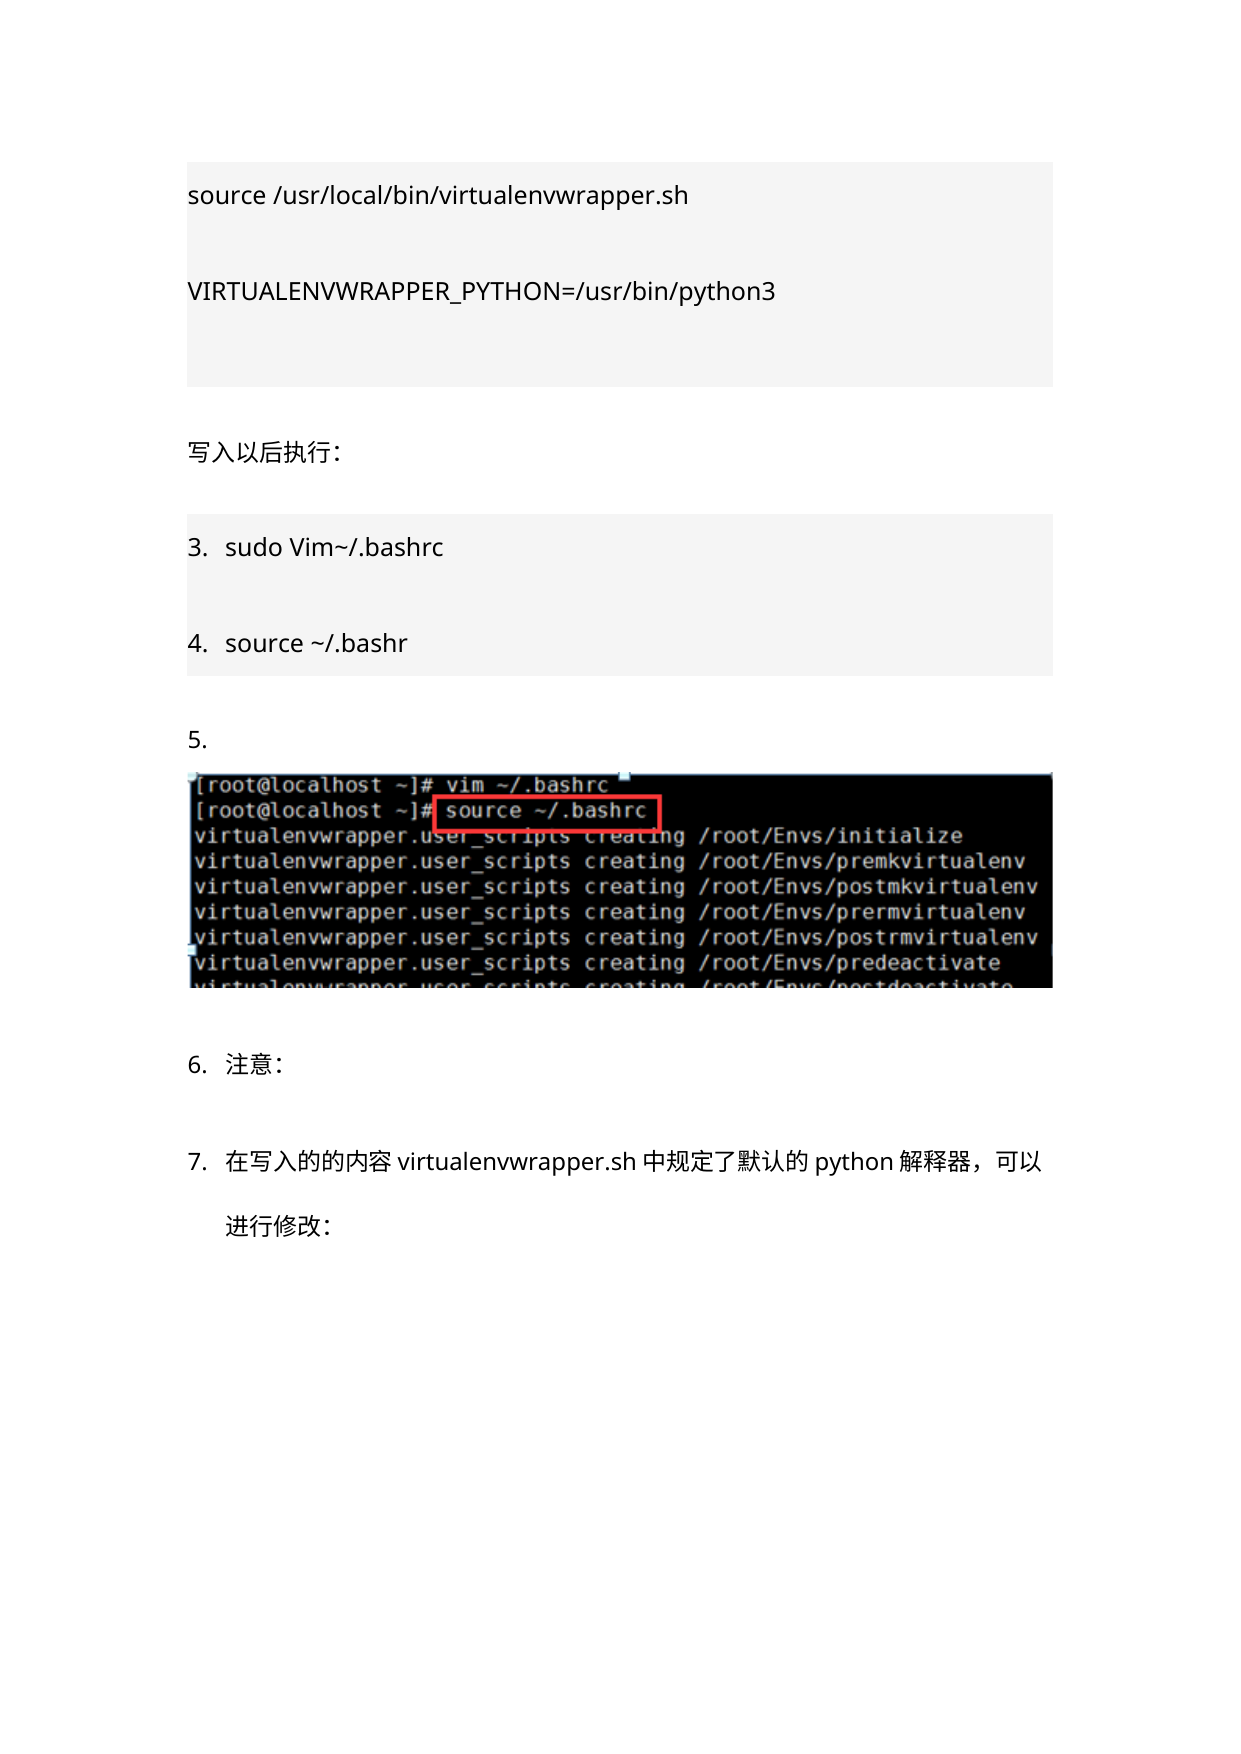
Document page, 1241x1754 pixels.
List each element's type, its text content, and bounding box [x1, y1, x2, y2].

list 在写入的的内容virtualenvwrapper.sh中规定了默认的python解释器，可以进行修改： [187, 1127, 1053, 1257]
picture [187, 772, 1053, 988]
list 注意： [187, 1031, 1053, 1096]
text VIRTUALENVWRAPPER_PYTHON=/usr/bin/python3 [187, 258, 1053, 323]
text 写入以后执行： [187, 418, 1053, 483]
text source /usr/local/bin/virtualenvwrapper.sh [187, 162, 1053, 227]
list sudo Vim~/.bashrc [187, 514, 1053, 579]
list source ~/.bashr [187, 611, 1053, 676]
